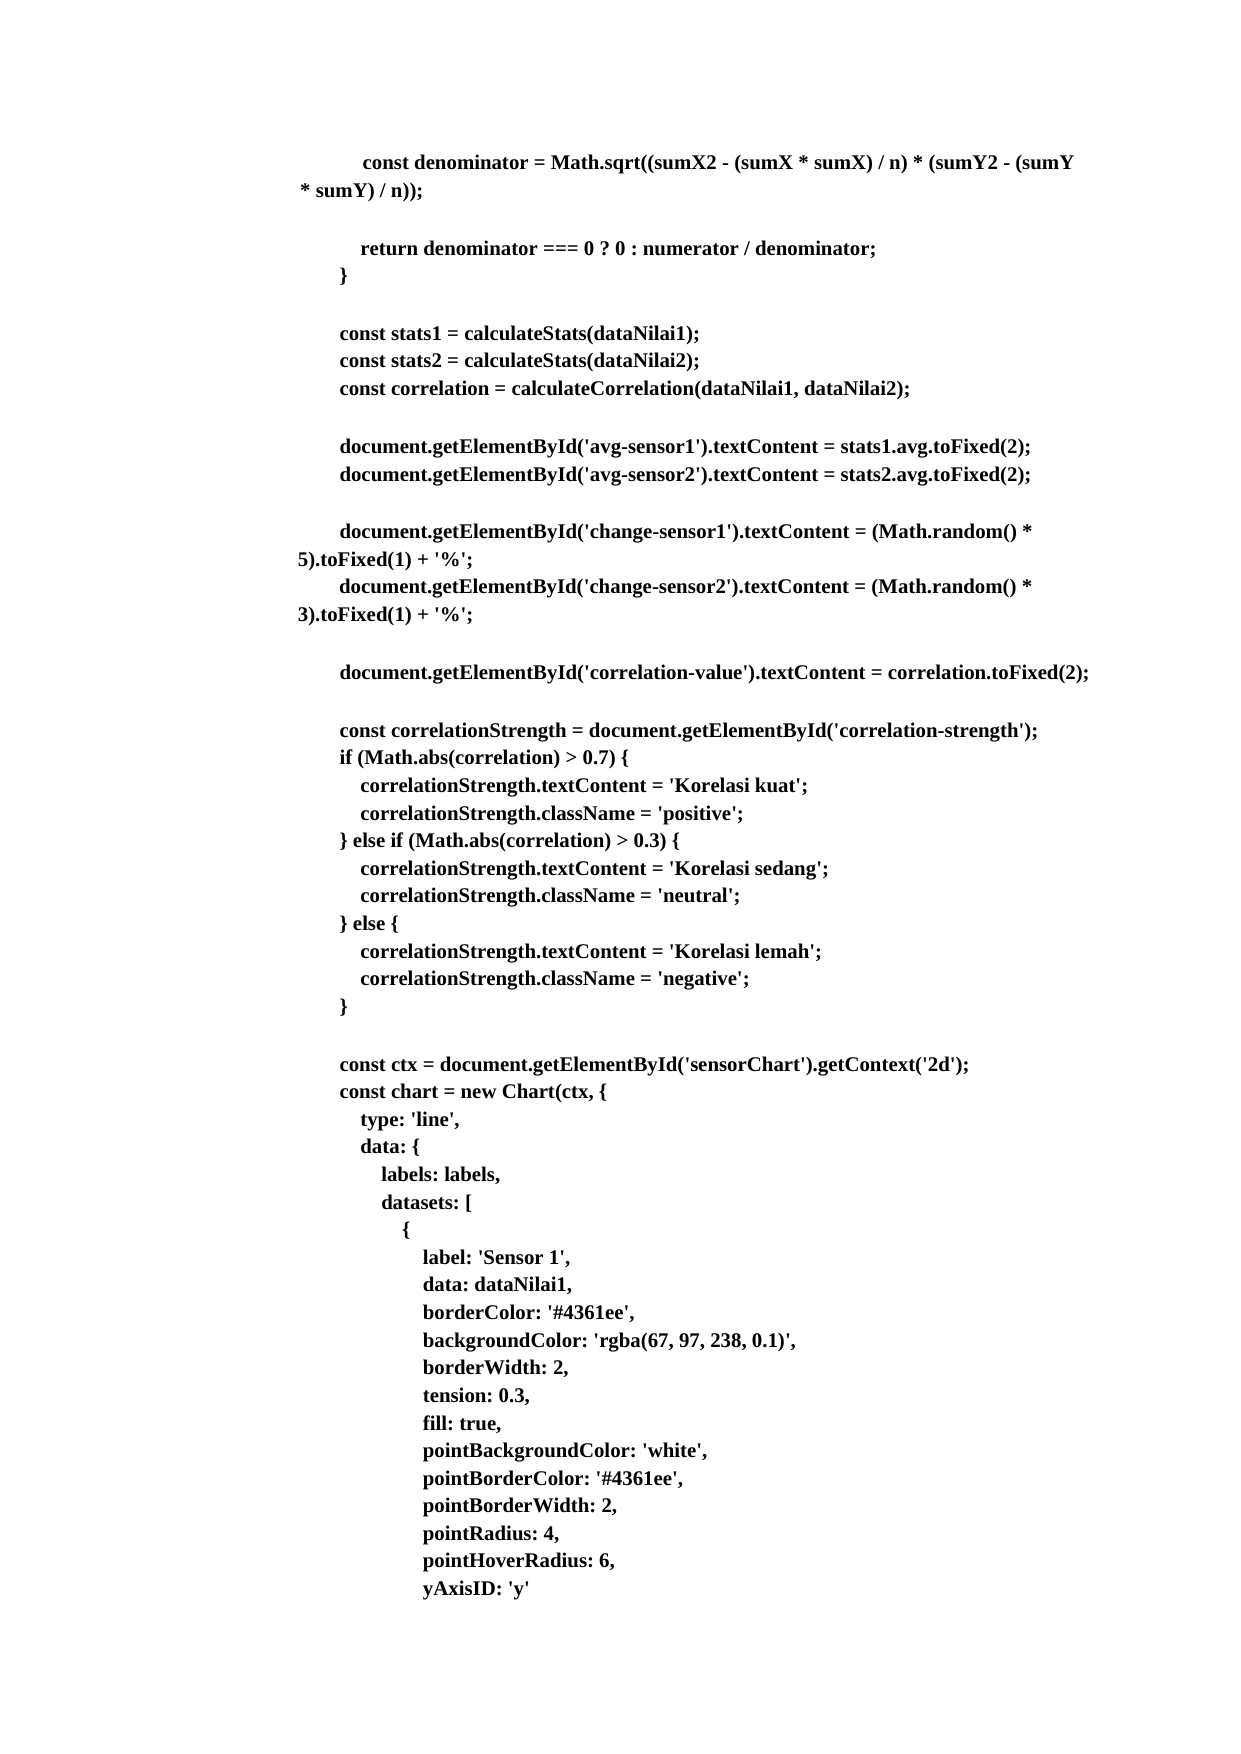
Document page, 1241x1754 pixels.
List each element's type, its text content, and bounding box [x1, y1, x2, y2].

text yAxisID: 'y' [150, 1576, 1090, 1600]
text document.getElementById('change-sensor1').textContent = (Math.random() * 5).toFixed(1) + '%'; [298, 519, 1090, 571]
text const ctx = document.getElementById('sensorChart').getContext('2d'); [150, 1052, 1090, 1076]
text document.getElementById('correlation-value').textContent = correlation.toFixed(2); [150, 660, 1090, 684]
text tension: 0.3, [150, 1383, 1090, 1407]
text return denominator === 0 ? 0 : numerator / denominator; [150, 235, 1090, 259]
text correlationStrength.textContent = 'Korelasi lemah'; [150, 938, 1090, 963]
text const denominator = Math.sqrt((sumX2 - (sumX * sumX) / n) * (sumY2 - (sumY * sumY) / n)); [300, 150, 1090, 202]
text fill: true, [150, 1410, 1090, 1434]
text const chart = new Chart(ctx, { [150, 1079, 1090, 1103]
text backgroundColor: 'rgba(67, 97, 238, 0.1)', [150, 1328, 1090, 1352]
text pointHoverRadius: 6, [150, 1548, 1090, 1572]
text correlationStrength.className = 'neutral'; [150, 883, 1090, 907]
text { [150, 1217, 1090, 1241]
text labels: labels, [150, 1162, 1090, 1186]
text } else if (Math.abs(correlation) > 0.3) { [150, 828, 1090, 852]
text } [150, 263, 1090, 287]
text document.getElementById('avg-sensor1').textContent = stats1.avg.toFixed(2); [150, 434, 1090, 458]
text const stats2 = calculateStats(dataNilai2); [150, 348, 1090, 372]
text type: 'line', [150, 1107, 1090, 1131]
text const correlation = calculateCorrelation(dataNilai1, dataNilai2); [150, 376, 1090, 400]
text pointBorderWidth: 2, [150, 1493, 1090, 1517]
text data: dataNilai1, [150, 1272, 1090, 1296]
text if (Math.abs(correlation) > 0.7) { [150, 745, 1090, 769]
text correlationStrength.className = 'negative'; [150, 966, 1090, 990]
text label: 'Sensor 1', [150, 1245, 1090, 1269]
text document.getElementById('avg-sensor2').textContent = stats2.avg.toFixed(2); [150, 461, 1090, 486]
text const correlationStrength = document.getElementById('correlation-strength'); [150, 718, 1090, 742]
text } else { [150, 911, 1090, 935]
text correlationStrength.textContent = 'Korelasi sedang'; [150, 856, 1090, 880]
text correlationStrength.textContent = 'Korelasi kuat'; [150, 773, 1090, 797]
text data: { [150, 1134, 1090, 1158]
text borderColor: '#4361ee', [150, 1300, 1090, 1324]
text document.getElementById('change-sensor2').textContent = (Math.random() * 3).toFixed(1) + '%'; [298, 574, 1090, 626]
text const stats1 = calculateStats(dataNilai1); [150, 321, 1090, 345]
text pointBackgroundColor: 'white', [150, 1438, 1090, 1462]
text pointBorderColor: '#4361ee', [150, 1466, 1090, 1490]
text } [150, 994, 1090, 1018]
text borderWidth: 2, [150, 1355, 1090, 1379]
text datasets: [ [150, 1189, 1090, 1214]
text correlationStrength.className = 'positive'; [150, 801, 1090, 824]
text pointRadius: 4, [150, 1521, 1090, 1545]
